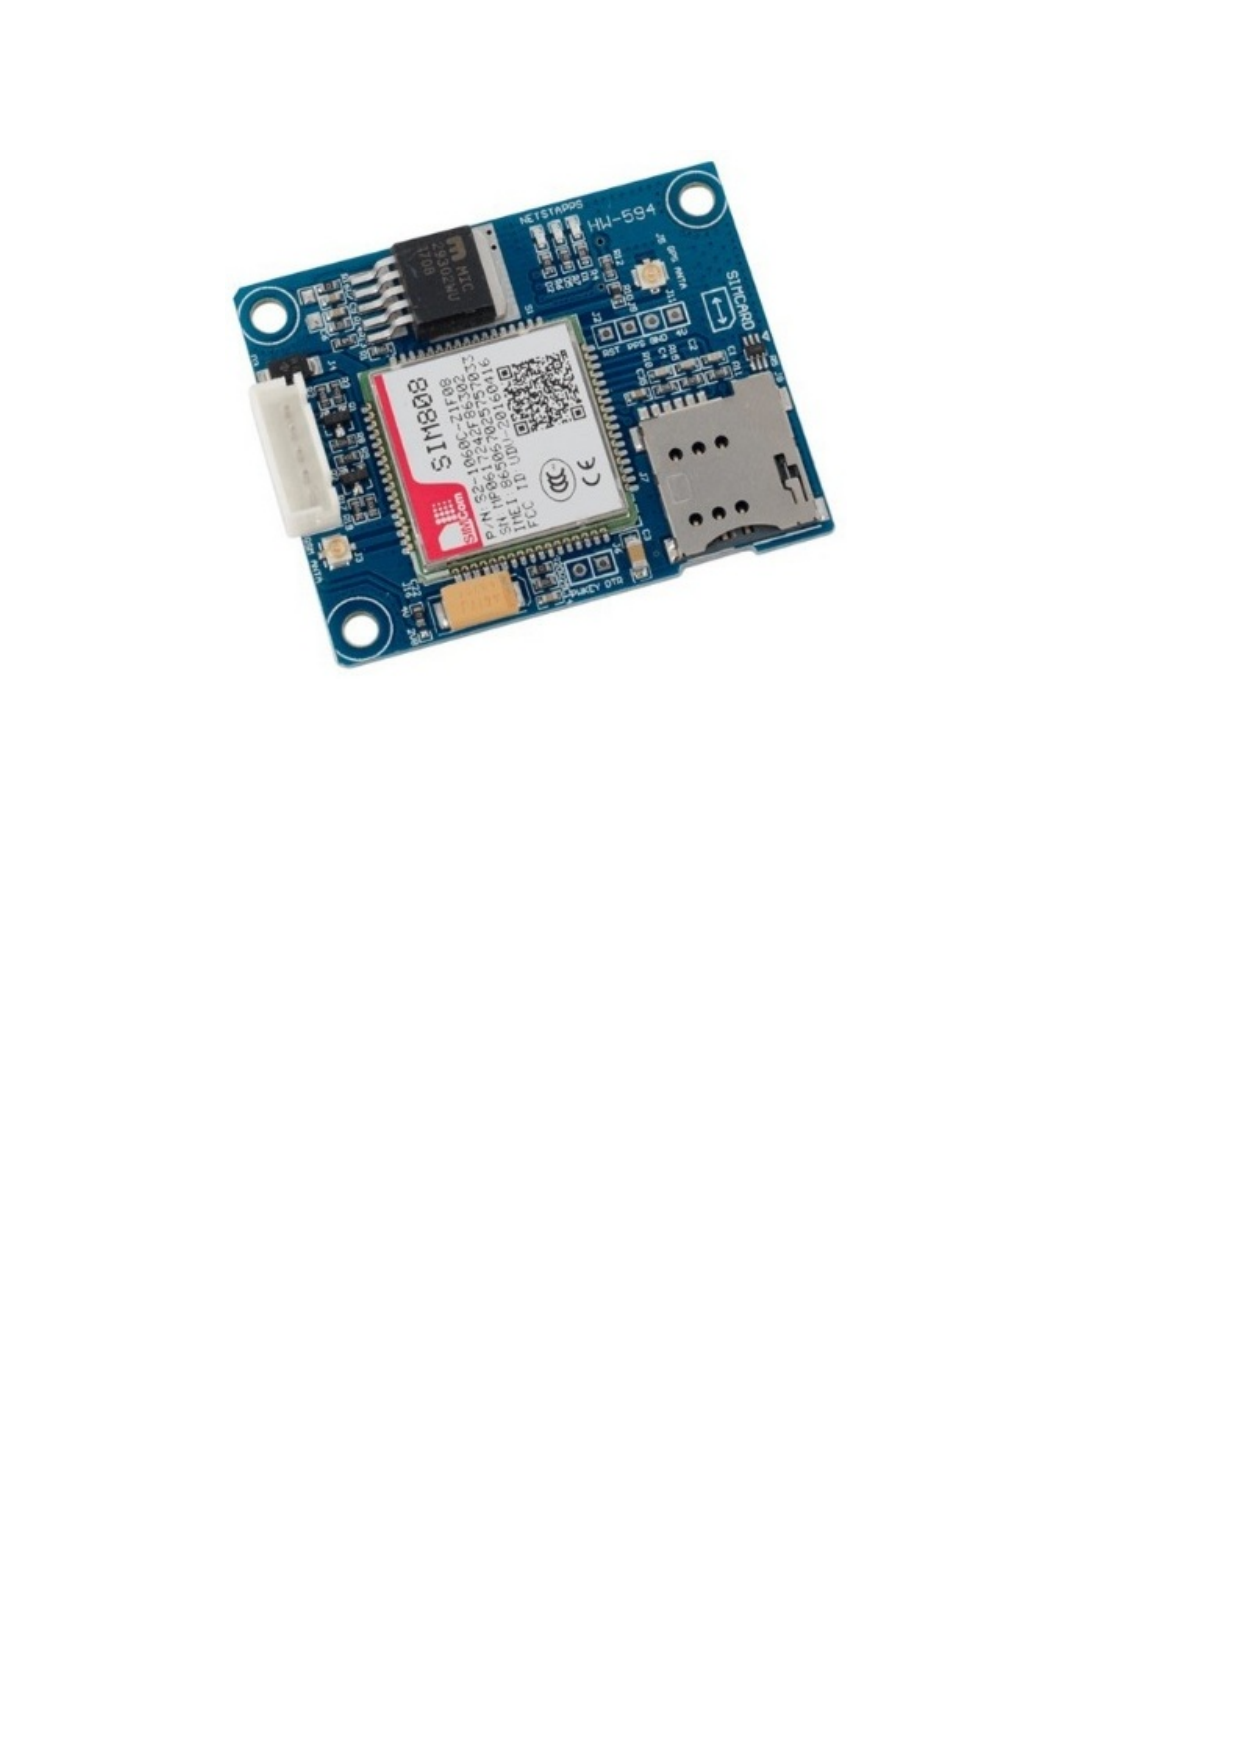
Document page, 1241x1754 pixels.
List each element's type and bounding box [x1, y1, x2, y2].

picture [225, 150, 847, 679]
